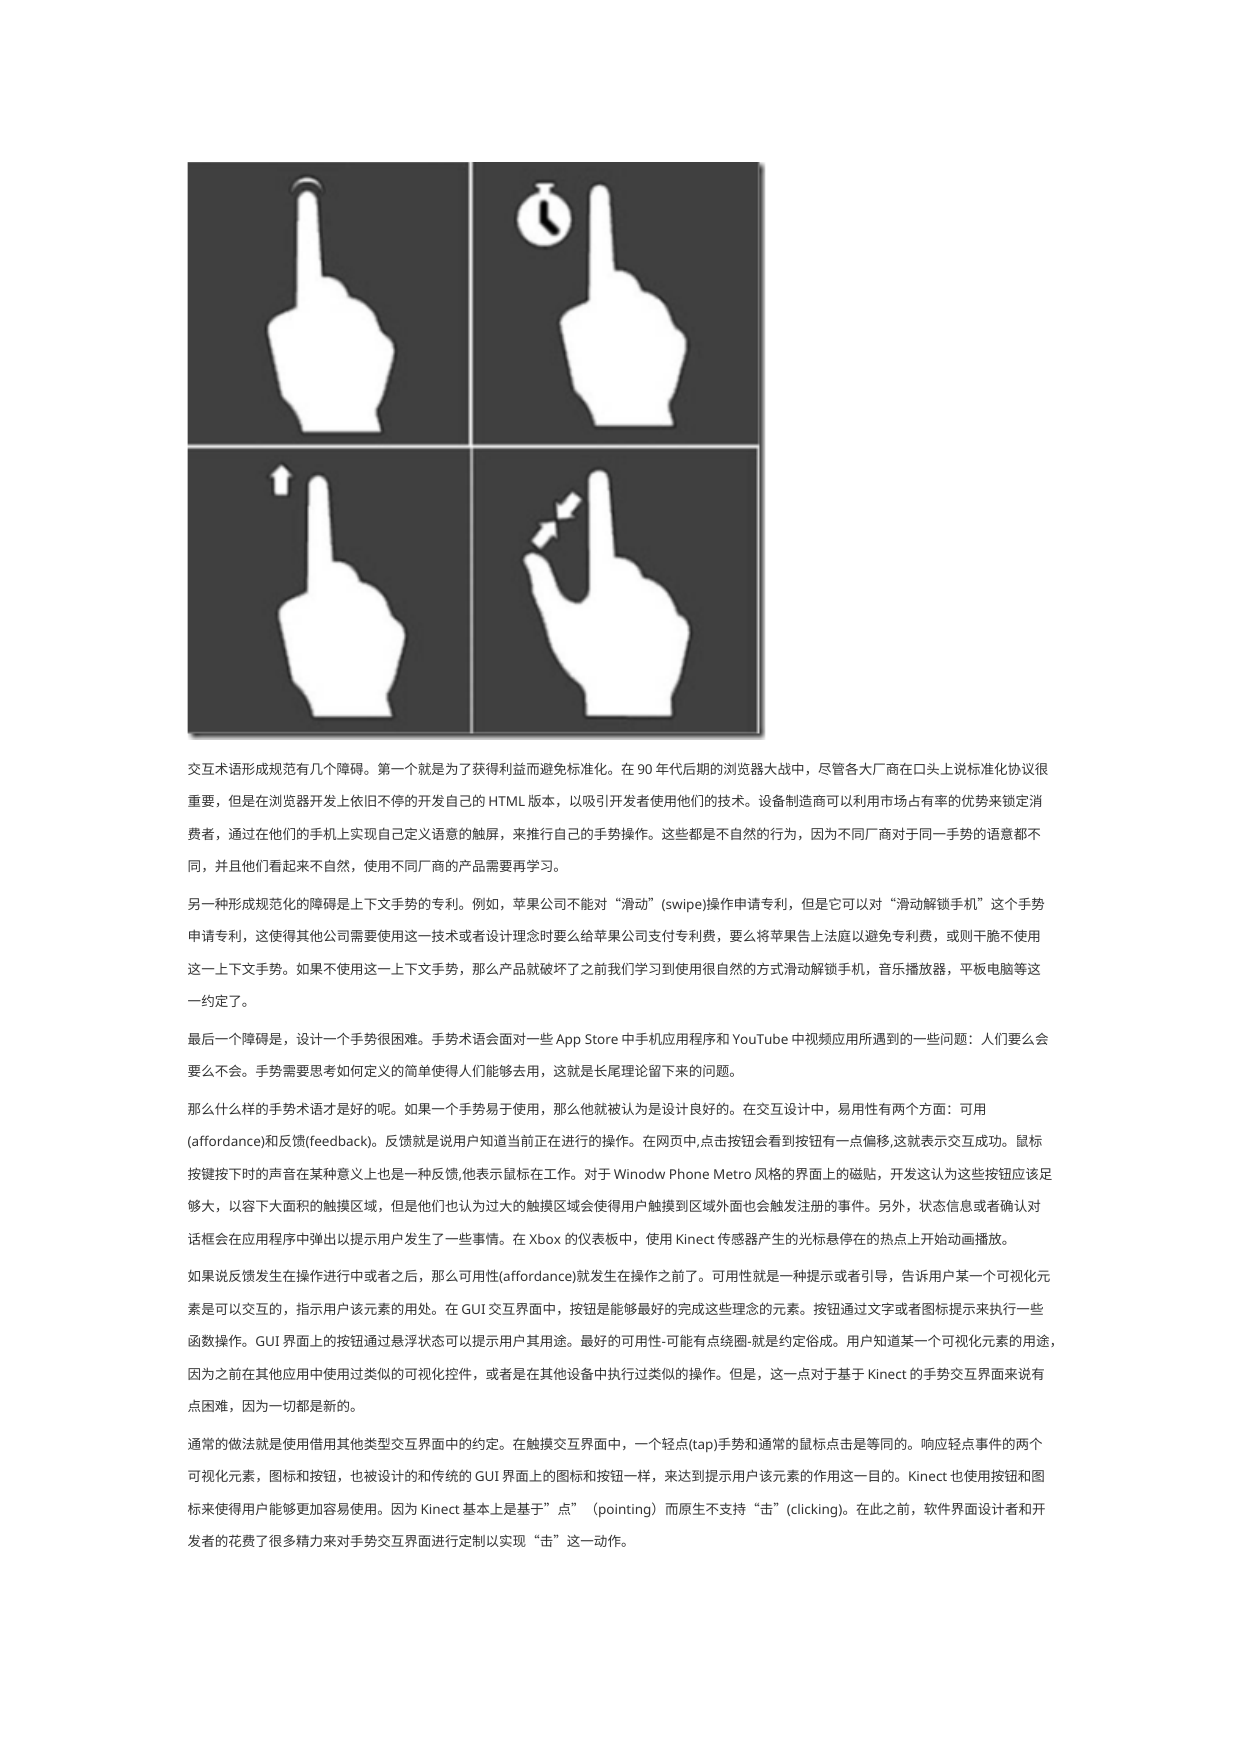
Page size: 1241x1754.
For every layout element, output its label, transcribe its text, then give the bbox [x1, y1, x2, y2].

text 通常的做法就是使用借用其他类型交互界面中的约定。在触摸交互界面中，一个轻点(tap)手势和通常的鼠标点击是等同的。响应轻点事件的两个可视化元素，图标和按钮，也被设计的和传统的GUI界面上的图标和按钮一样，来达到提示用户该元素的作用这一目的。Kinect也使用按钮和图标来使得用户能够更加容易使用。因为Kinect基本上是基于”点”（pointing）而原生不支持“击”(clicking)。在此之前，软件界面设计者和开发者的花费了很多精力来对手势交互界面进行定制以实现“击”这一动作。 [187, 1427, 1053, 1557]
text 那么什么样的手势术语才是好的呢。如果一个手势易于使用，那么他就被认为是设计良好的。在交互设计中，易用性有两个方面：可用(affordance)和反馈(feedback)。反馈就是说用户知道当前正在进行的操作。在网页中,点击按钮会看到按钮有一点偏移,这就表示交互成功。鼠标按键按下时的声音在某种意义上也是一种反馈,他表示鼠标在工作。对于Winodw Phone Metro风格的界面上的磁贴，开发这认为这些按钮应该足够大，以容下大面积的触摸区域，但是他们也认为过大的触摸区域会使得用户触摸到区域外面也会触发注册的事件。另外，状态信息或者确认对话框会在应用程序中弹出以提示用户发生了一些事情。在 Xbox 的仪表板中，使用Kinect传感器产生的光标悬停在的热点上开始动画播放。 [187, 1092, 1053, 1254]
picture [187, 162, 766, 740]
text 另一种形成规范化的障碍是上下文手势的专利。例如，苹果公司不能对“滑动”(swipe)操作申请专利，但是它可以对“滑动解锁手机”这个手势申请专利，这使得其他公司需要使用这一技术或者设计理念时要么给苹果公司支付专利费，要么将苹果告上法庭以避免专利费，或则干脆不使用这一上下文手势。如果不使用这一上下文手势，那么产品就破坏了之前我们学习到使用很自然的方式滑动解锁手机，音乐播放器，平板电脑等这一约定了。 [187, 887, 1053, 1017]
text 如果说反馈发生在操作进行中或者之后，那么可用性(affordance)就发生在操作之前了。可用性就是一种提示或者引导，告诉用户某一个可视化元素是可以交互的，指示用户该元素的用处。在GUI交互界面中，按钮是能够最好的完成这些理念的元素。按钮通过文字或者图标提示来执行一些函数操作。GUI界面上的按钮通过悬浮状态可以提示用户其用途。最好的可用性-可能有点绕圈-就是约定俗成。用户知道某一个可视化元素的用途，因为之前在其他应用中使用过类似的可视化控件，或者是在其他设备中执行过类似的操作。但是，这一点对于基于Kinect的手势交互界面来说有点困难，因为一切都是新的。 [187, 1259, 1053, 1422]
text 最后一个障碍是，设计一个手势很困难。手势术语会面对一些App Store中手机应用程序和YouTube中视频应用所遇到的一些问题：人们要么会要么不会。手势需要思考如何定义的简单使得人们能够去用，这就是长尾理论留下来的问题。 [187, 1022, 1053, 1087]
text 交互术语形成规范有几个障碍。第一个就是为了获得利益而避免标准化。在90年代后期的浏览器大战中，尽管各大厂商在口头上说标准化协议很重要，但是在浏览器开发上依旧不停的开发自己的HTML版本，以吸引开发者使用他们的技术。设备制造商可以利用市场占有率的优势来锁定消费者，通过在他们的手机上实现自己定义语意的触屏，来推行自己的手势操作。这些都是不自然的行为，因为不同厂商对于同一手势的语意都不同，并且他们看起来不自然，使用不同厂商的产品需要再学习。 [187, 752, 1053, 882]
